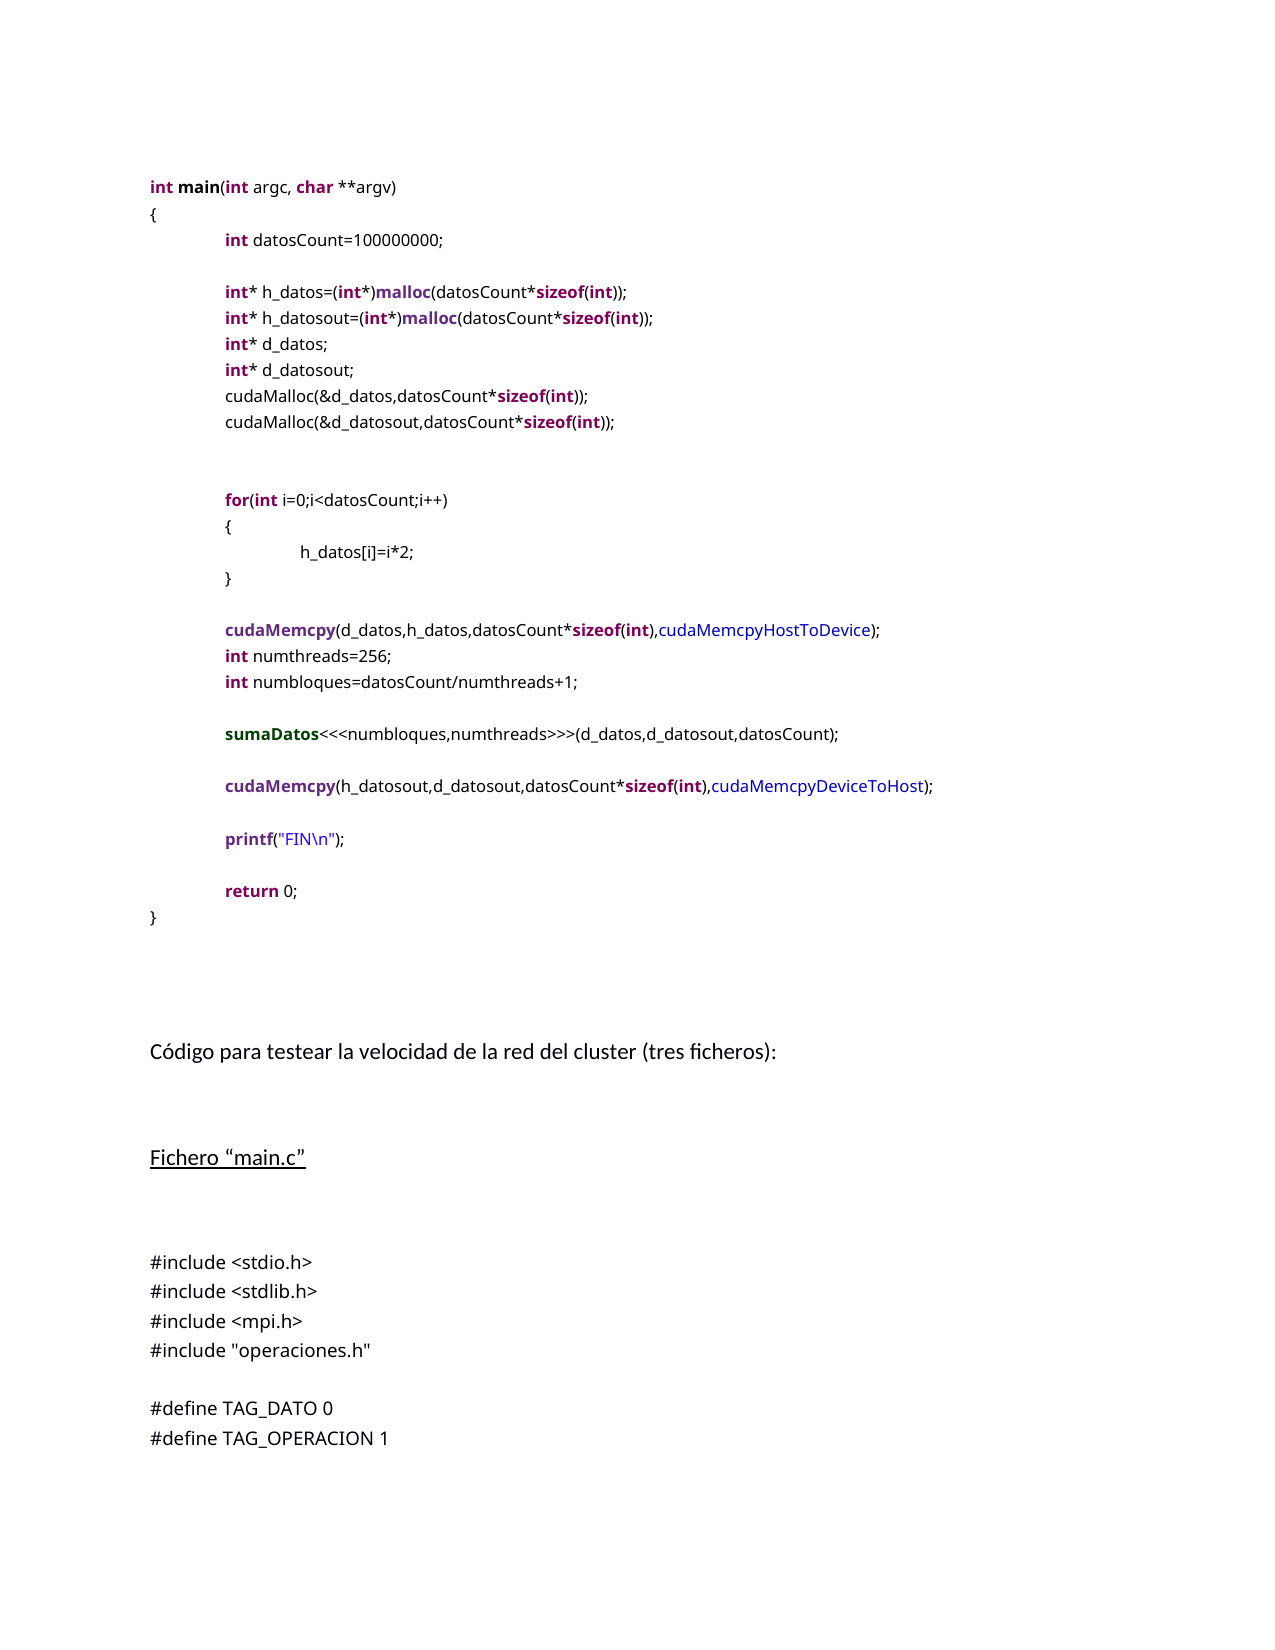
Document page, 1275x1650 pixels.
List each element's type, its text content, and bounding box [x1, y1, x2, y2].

text int* d_datosout; [150, 358, 1125, 381]
text Fichero “main.c” [150, 1143, 1125, 1171]
text cudaMemcpy(h_datosout,d_datosout,datosCount*sizeof(int),cudaMemcpyDeviceToHost); [150, 775, 1125, 798]
text #define TAG_OPERACION 1 [150, 1425, 1125, 1451]
text #include <stdlib.h> [150, 1279, 1125, 1304]
text return 0; [150, 879, 1125, 902]
text cudaMalloc(&d_datosout,datosCount*sizeof(int)); [150, 410, 1125, 433]
text #include "operaciones.h" [150, 1337, 1125, 1363]
text printf("FIN\n"); [150, 827, 1125, 850]
text #include <stdio.h> [150, 1249, 1125, 1275]
text int numthreads=256; [150, 645, 1125, 667]
text int main(int argc, char **argv) [150, 176, 1125, 199]
text { [150, 514, 1125, 537]
text sumaDatos<<<numbloques,numthreads>>>(d_datos,d_datosout,datosCount); [150, 723, 1125, 746]
text cudaMalloc(&d_datos,datosCount*sizeof(int)); [150, 384, 1125, 407]
text int* h_datos=(int*)malloc(datosCount*sizeof(int)); [150, 280, 1125, 303]
text h_datos[i]=i*2; [150, 541, 1125, 563]
text for(int i=0;i<datosCount;i++) [150, 488, 1125, 511]
text int numbloques=datosCount/numthreads+1; [150, 671, 1125, 693]
text int* h_datosout=(int*)malloc(datosCount*sizeof(int)); [150, 306, 1125, 329]
text { [150, 202, 1125, 225]
text } [150, 567, 1125, 589]
text int* d_datos; [150, 332, 1125, 355]
text Código para testear la velocidad de la red del cluster (tres ficheros): [150, 1037, 1125, 1065]
text } [150, 905, 1125, 928]
text int datosCount=100000000; [150, 228, 1125, 251]
text #include <mpi.h> [150, 1308, 1125, 1333]
text cudaMemcpy(d_datos,h_datos,datosCount*sizeof(int),cudaMemcpyHostToDevice); [150, 619, 1125, 641]
text #define TAG_DATO 0 [150, 1396, 1125, 1421]
